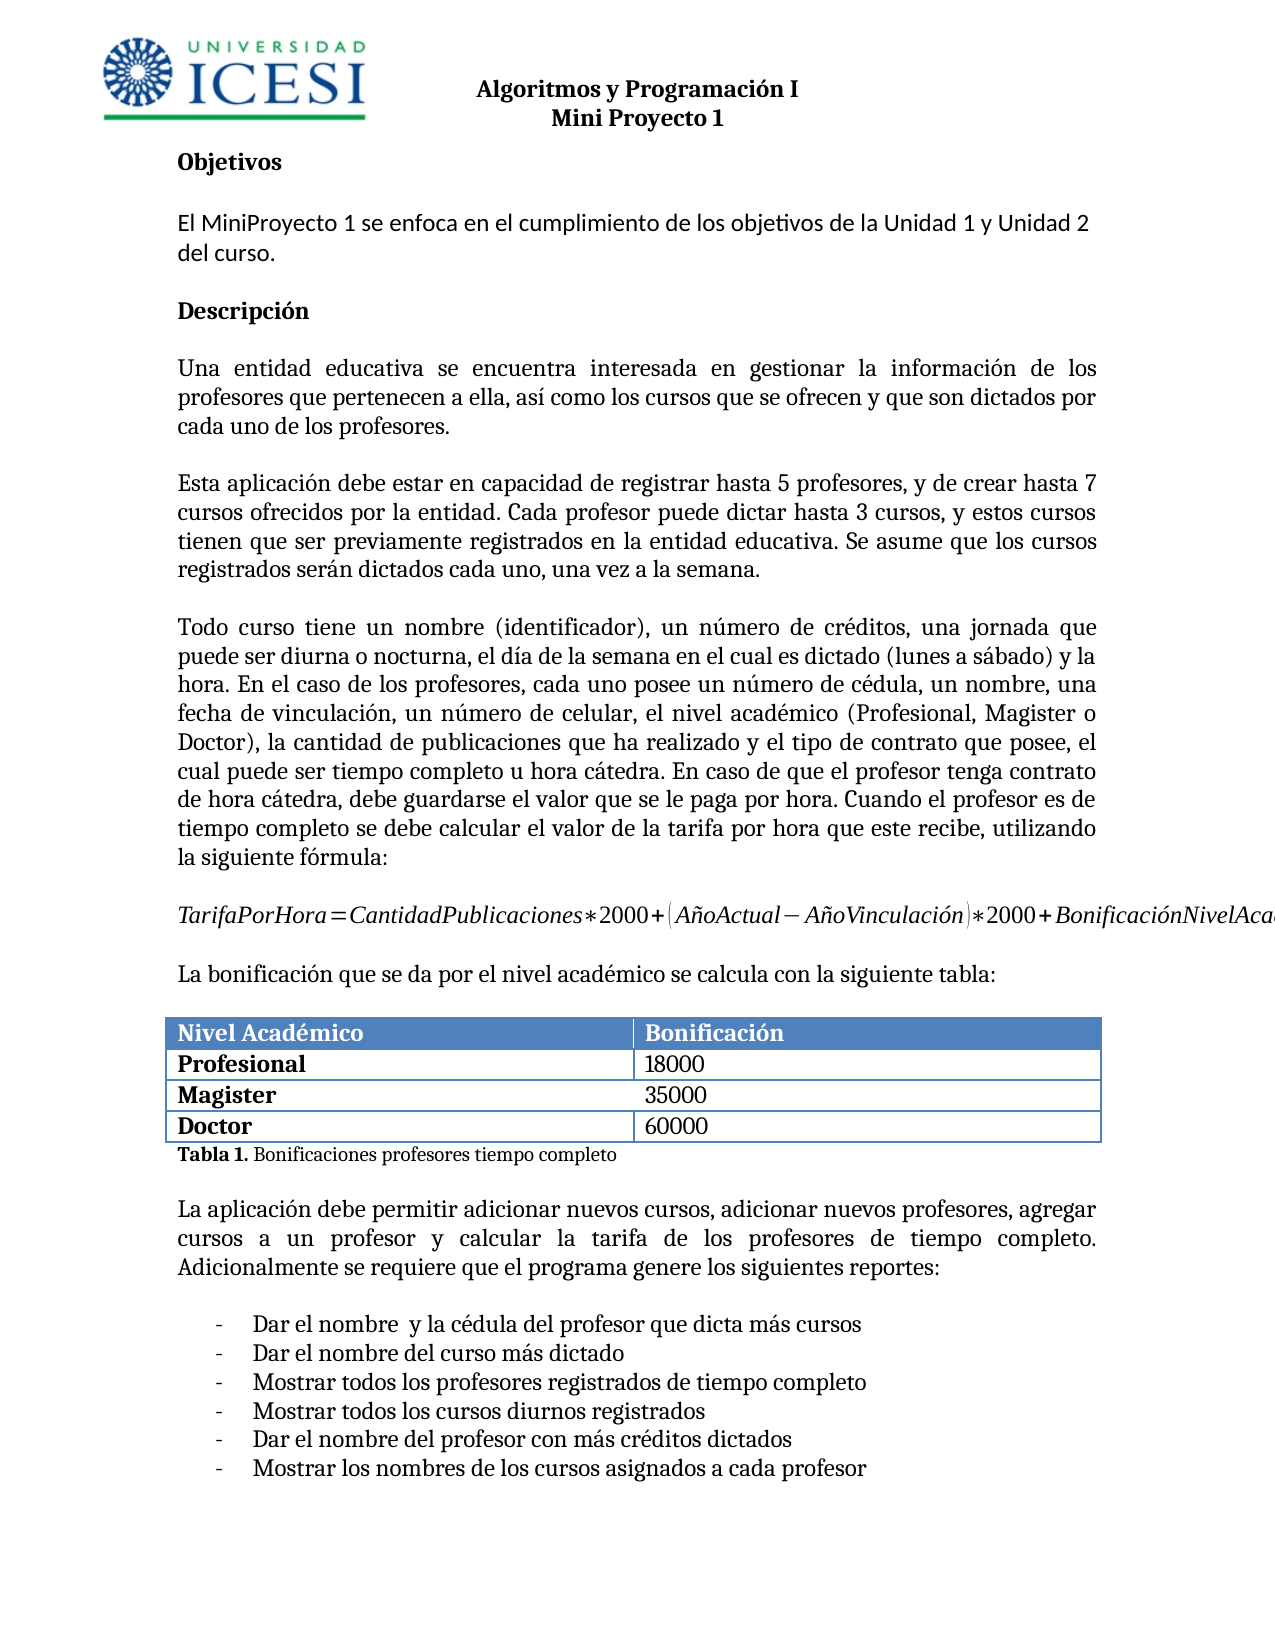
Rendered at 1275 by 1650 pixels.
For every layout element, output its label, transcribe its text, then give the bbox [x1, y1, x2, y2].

picture [102, 35, 366, 122]
list Mostrar los nombres de los cursos asignados a cada profesor [215, 1454, 1098, 1483]
text Tabla 1. Bonificaciones profesores tiempo completo [177, 1143, 1098, 1167]
text Todo curso tiene un nombre (identificador), un número de créditos, una jornada que puede ser diurna o nocturna, el día de la semana en el cual es dictado (lunes a sábado) y la hora. En el caso de los profesores, cada uno posee un número de cédula, un nombre, una fecha de vinculación, un número de celular, el nivel académico (Profesional, Magister o Doctor), la cantidad de publicaciones que ha realizado y el tipo de contrato que posee, el cual puede ser tiempo completo u hora cátedra. En caso de que el profesor tenga contrato de hora cátedra, debe guardarse el valor que se le paga por hora. Cuando el profesor es de tiempo completo se debe calcular el valor de la tarifa por hora que este recibe, utilizando la siguiente fórmula: [177, 613, 1098, 872]
table_cell 18000 [635, 1050, 1100, 1079]
text La aplicación debe permitir adicionar nuevos cursos, adicionar nuevos profesores, agregar cursos a un profesor y calcular la tarifa de los profesores de tiempo completo. Adicionalmente se requiere que el programa genere los siguientes reportes: [177, 1195, 1098, 1282]
table_cell Magister [167, 1081, 633, 1110]
text La bonificación que se da por el nivel académico se calcula con la siguiente tabla: [177, 960, 1098, 988]
list Mostrar todos los cursos diurnos registrados [215, 1397, 1098, 1425]
text Esta aplicación debe estar en capacidad de registrar hasta 5 profesores, y de crear hasta 7 cursos ofrecidos por la entidad. Cada profesor puede dictar hasta 3 cursos, y estos cursos tienen que ser previamente registrados en la entidad educativa. Se asume que los cursos registrados serán dictados cada uno, una vez a la semana. [177, 469, 1098, 584]
table_cell 60000 [635, 1112, 1100, 1141]
table_cell Profesional [167, 1050, 633, 1079]
table_header Bonificación [634, 1019, 1100, 1048]
list Dar el nombre y la cédula del profesor que dicta más cursos [215, 1310, 1098, 1339]
text Objetivos [177, 148, 1098, 176]
list Mostrar todos los profesores registrados de tiempo completo [215, 1368, 1098, 1397]
table_cell Doctor [167, 1112, 633, 1141]
table_cell 35000 [634, 1081, 1100, 1110]
list Dar el nombre del profesor con más créditos dictados [215, 1425, 1098, 1454]
text Una entidad educativa se encuentra interesada en gestionar la información de los profesores que pertenecen a ella, así como los cursos que se ofrecen y que son dictados por cada uno de los profesores. [177, 354, 1098, 440]
table_header Nivel Académico [167, 1019, 633, 1048]
text El MiniProyecto 1 se enfoca en el cumplimiento de los objetivos de la Unidad 1 y Unidad 2 del curso. [177, 207, 1098, 268]
list Dar el nombre del curso más dictado [215, 1339, 1098, 1368]
text Descripción [177, 297, 1098, 325]
